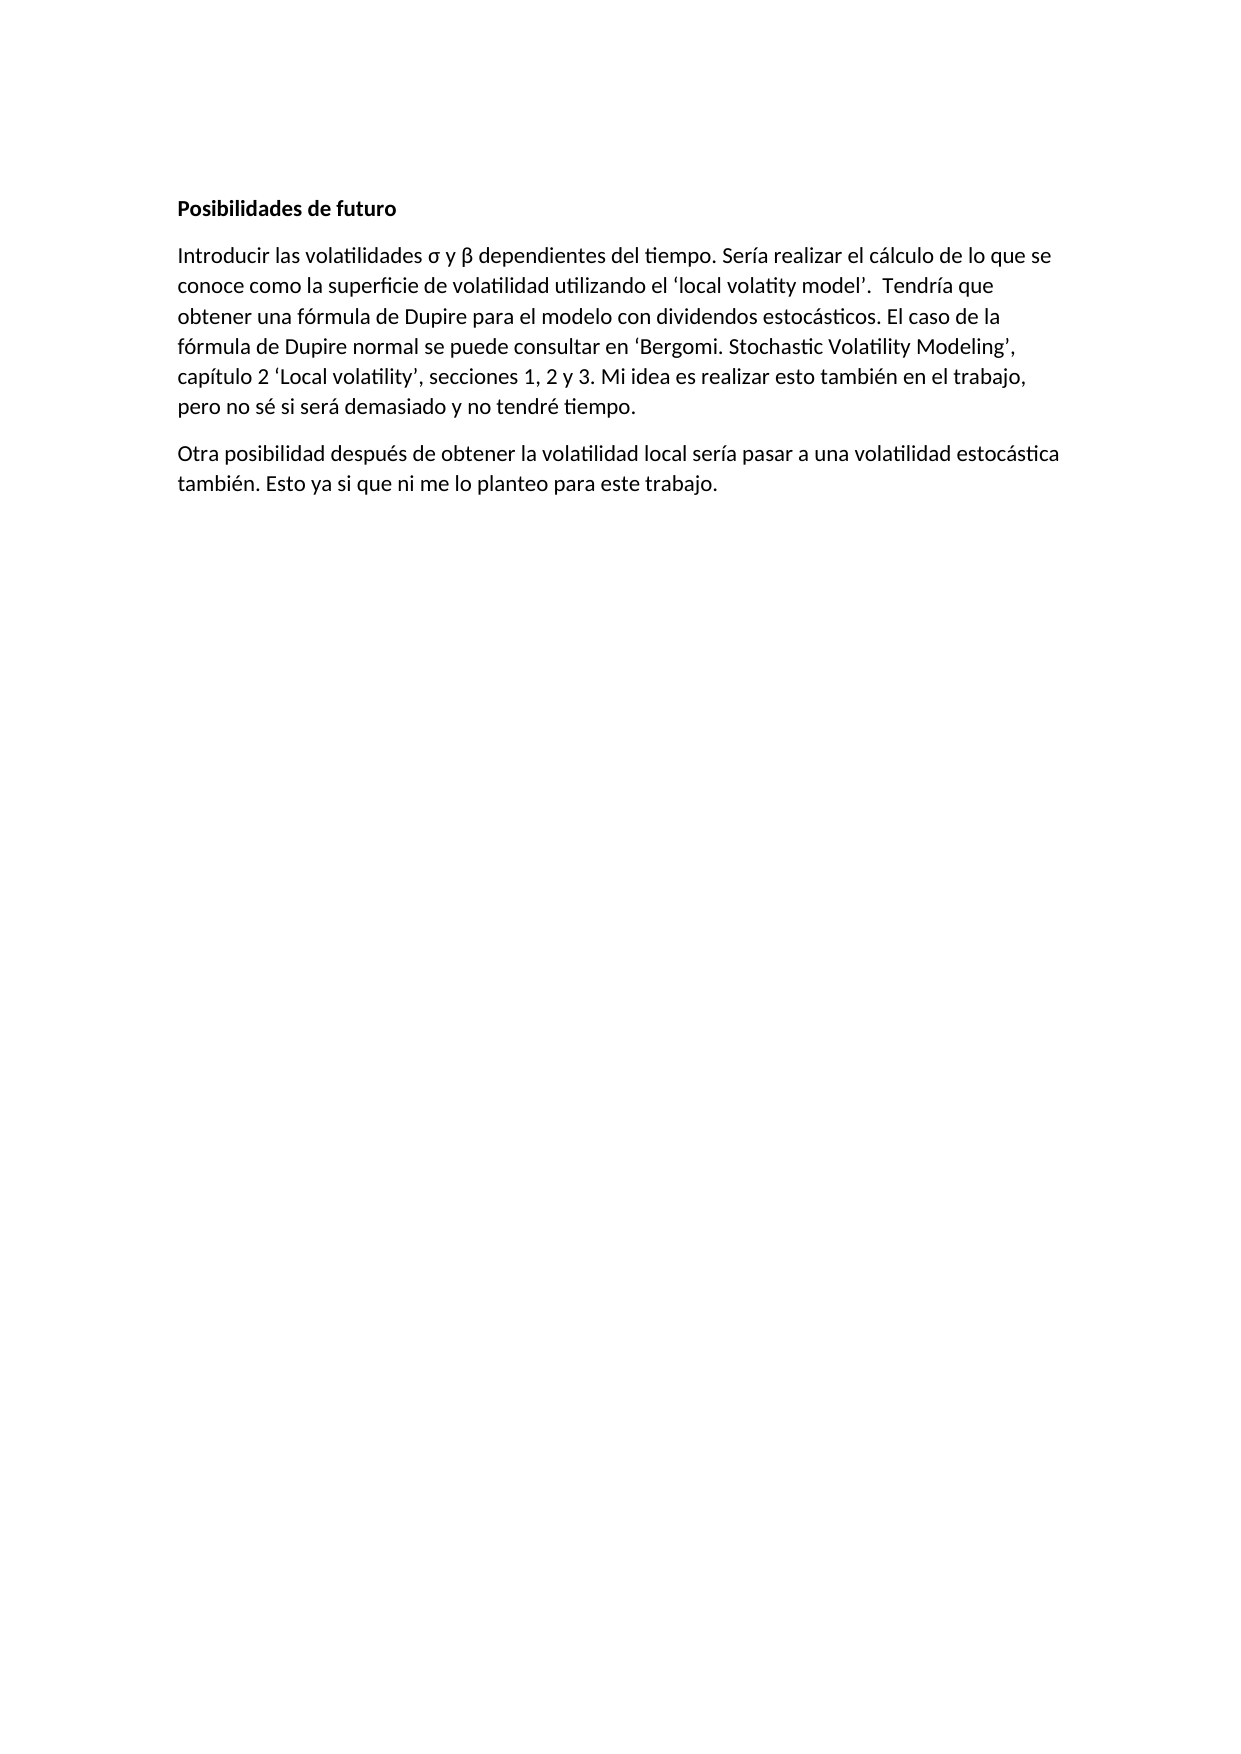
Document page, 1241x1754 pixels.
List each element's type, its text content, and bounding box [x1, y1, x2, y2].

text Otra posibilidad después de obtener la volatilidad local sería pasar a una volatilidad estocástica también. Esto ya si que ni me lo planteo para este trabajo. [177, 439, 1063, 497]
text Posibilidades de futuro [177, 194, 1063, 222]
text Introducir las volatilidades σ y β dependientes del tiempo. Sería realizar el cálculo de lo que se conoce como la superficie de volatilidad utilizando el ‘local volatity model’. Tendría que obtener una fórmula de Dupire para el modelo con dividendos estocásticos. El caso de la fórmula de Dupire normal se puede consultar en ‘Bergomi. Stochastic Volatility Modeling’, capítulo 2 ‘Local volatility’, secciones 1, 2 y 3. Mi idea es realizar esto también en el trabajo, pero no sé si será demasiado y no tendré tiempo. [177, 241, 1063, 420]
